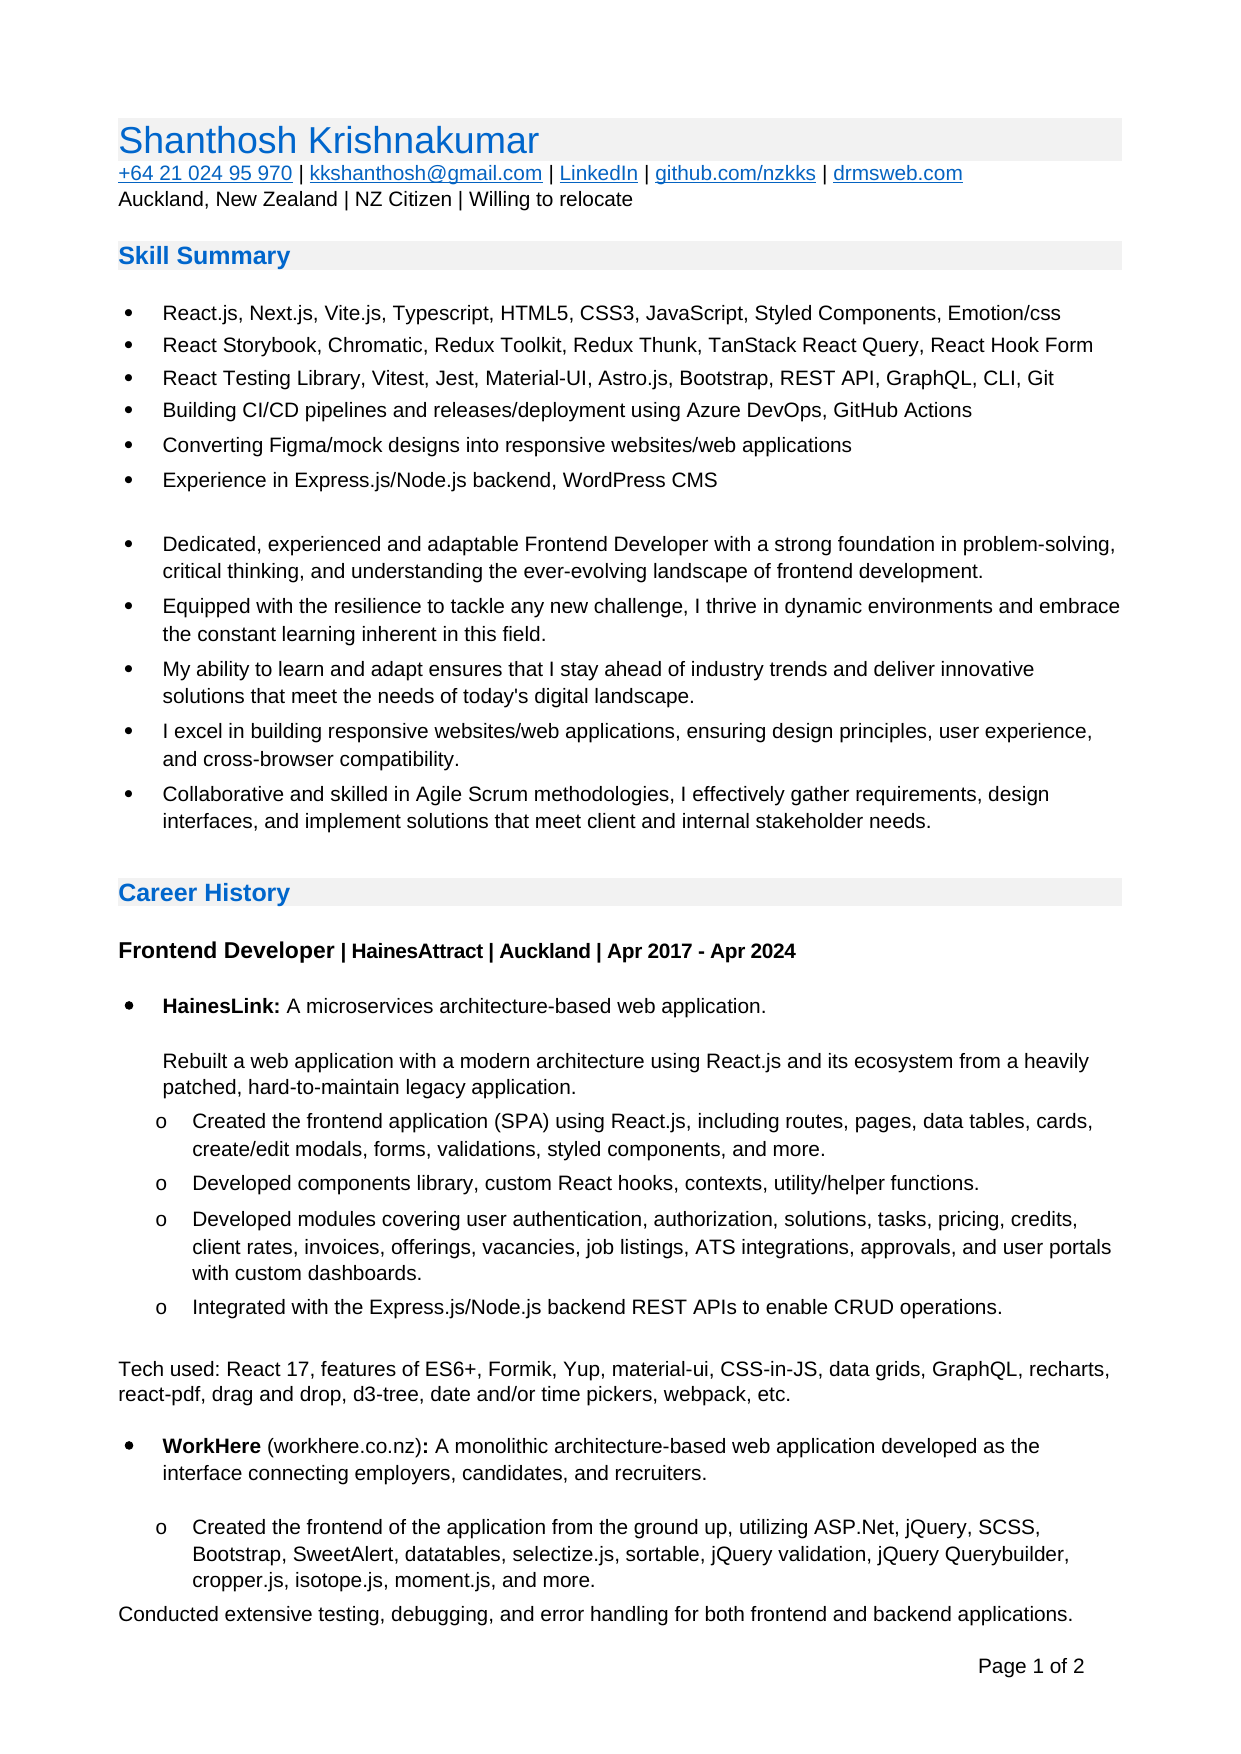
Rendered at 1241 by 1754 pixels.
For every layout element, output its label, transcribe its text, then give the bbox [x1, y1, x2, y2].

subtitle Career History [118, 878, 1122, 906]
text Frontend Developer | HainesAttract | Auckland | Apr 2017 - Apr 2024 [118, 937, 1122, 963]
list Developed components library, custom React hooks, contexts, utility/helper functions. [155, 1171, 1122, 1196]
text Tech used: React 17, features of ES6+, Formik, Yup, material-ui, CSS-in-JS, data grids, GraphQL, recharts, react-pdf, drag and drop, d3-tree, date and/or time pickers, webpack, etc. [118, 1356, 1122, 1406]
text Auckland, New Zealand | NZ Citizen | Willing to relocate [118, 187, 1122, 211]
list Dedicated, experienced and adaptable Frontend Developer with a strong foundation in problem-solving, critical thinking, and understanding the ever-evolving landscape of frontend development. [125, 530, 1122, 584]
list React.js, Next.js, Vite.js, Typescript, HTML5, CSS3, JavaScript, Styled Components, Emotion/css [125, 301, 1122, 325]
title Shanthosh Krishnakumar [118, 118, 1122, 161]
list Experience in Express.js/Node.js backend, WordPress CMS [125, 466, 1122, 493]
list Building CI/CD pipelines and releases/deployment using Azure DevOps, GitHub Actions [125, 398, 1122, 422]
list Integrated with the Express.js/Node.js backend REST APIs to enable CRUD operations. [155, 1294, 1122, 1320]
text +64 21 024 95 970 | kkshanthosh@gmail.com | LinkedIn | github.com/nzkks | drmsweb.com [118, 161, 1122, 185]
list Created the frontend of the application from the ground up, utilizing ASP.Net, jQuery, SCSS, Bootstrap, SweetAlert, datatables, selectize.js, sortable, jQuery validation, jQuery Querybuilder, cropper.js, isotope.js, moment.js, and more. [155, 1514, 1122, 1592]
list Developed modules covering user authentication, authorization, solutions, tasks, pricing, credits, client rates, invoices, offerings, vacancies, job listings, ATS integrations, approvals, and user portals with custom dashboards. [155, 1207, 1122, 1284]
list Converting Figma/mock designs into responsive websites/web applications [125, 430, 1122, 457]
list React Testing Library, Vitest, Jest, Material-UI, Astro.js, Bootstrap, REST API, GraphQL, CLI, Git [125, 366, 1122, 390]
list My ability to learn and adapt ensures that I stay ahead of industry trends and deliver innovative solutions that meet the needs of today's digital landscape. [125, 655, 1122, 709]
subtitle Skill Summary [118, 241, 1122, 270]
list Equipped with the resilience to tackle any new challenge, I thrive in dynamic environments and embrace the constant learning inherent in this field. [125, 592, 1122, 646]
text Rebuilt a web application with a modern architecture using React.js and its ecosystem from a heavily patched, hard-to-maintain legacy application. [162, 1049, 1122, 1098]
list React Storybook, Chromatic, Redux Toolkit, Redux Thunk, TanStack React Query, React Hook Form [125, 333, 1122, 357]
text Conducted extensive testing, debugging, and error handling for both frontend and backend applications. [118, 1602, 1122, 1626]
list Created the frontend application (SPA) using React.js, including routes, pages, data tables, cards, create/edit modals, forms, validations, styled components, and more. [155, 1109, 1122, 1160]
list WorkHere (workhere.co.nz): A monolithic architecture-based web application developed as the interface connecting employers, candidates, and recruiters. [125, 1434, 1122, 1484]
list HainesLink: A microservices architecture-based web application. [125, 994, 1122, 1018]
list Collaborative and skilled in Agile Scrum methodologies, I effectively gather requirements, design interfaces, and implement solutions that meet client and internal stakeholder needs. [125, 780, 1122, 834]
list I excel in building responsive websites/web applications, ensuring design principles, user experience, and cross-browser compatibility. [125, 717, 1122, 771]
